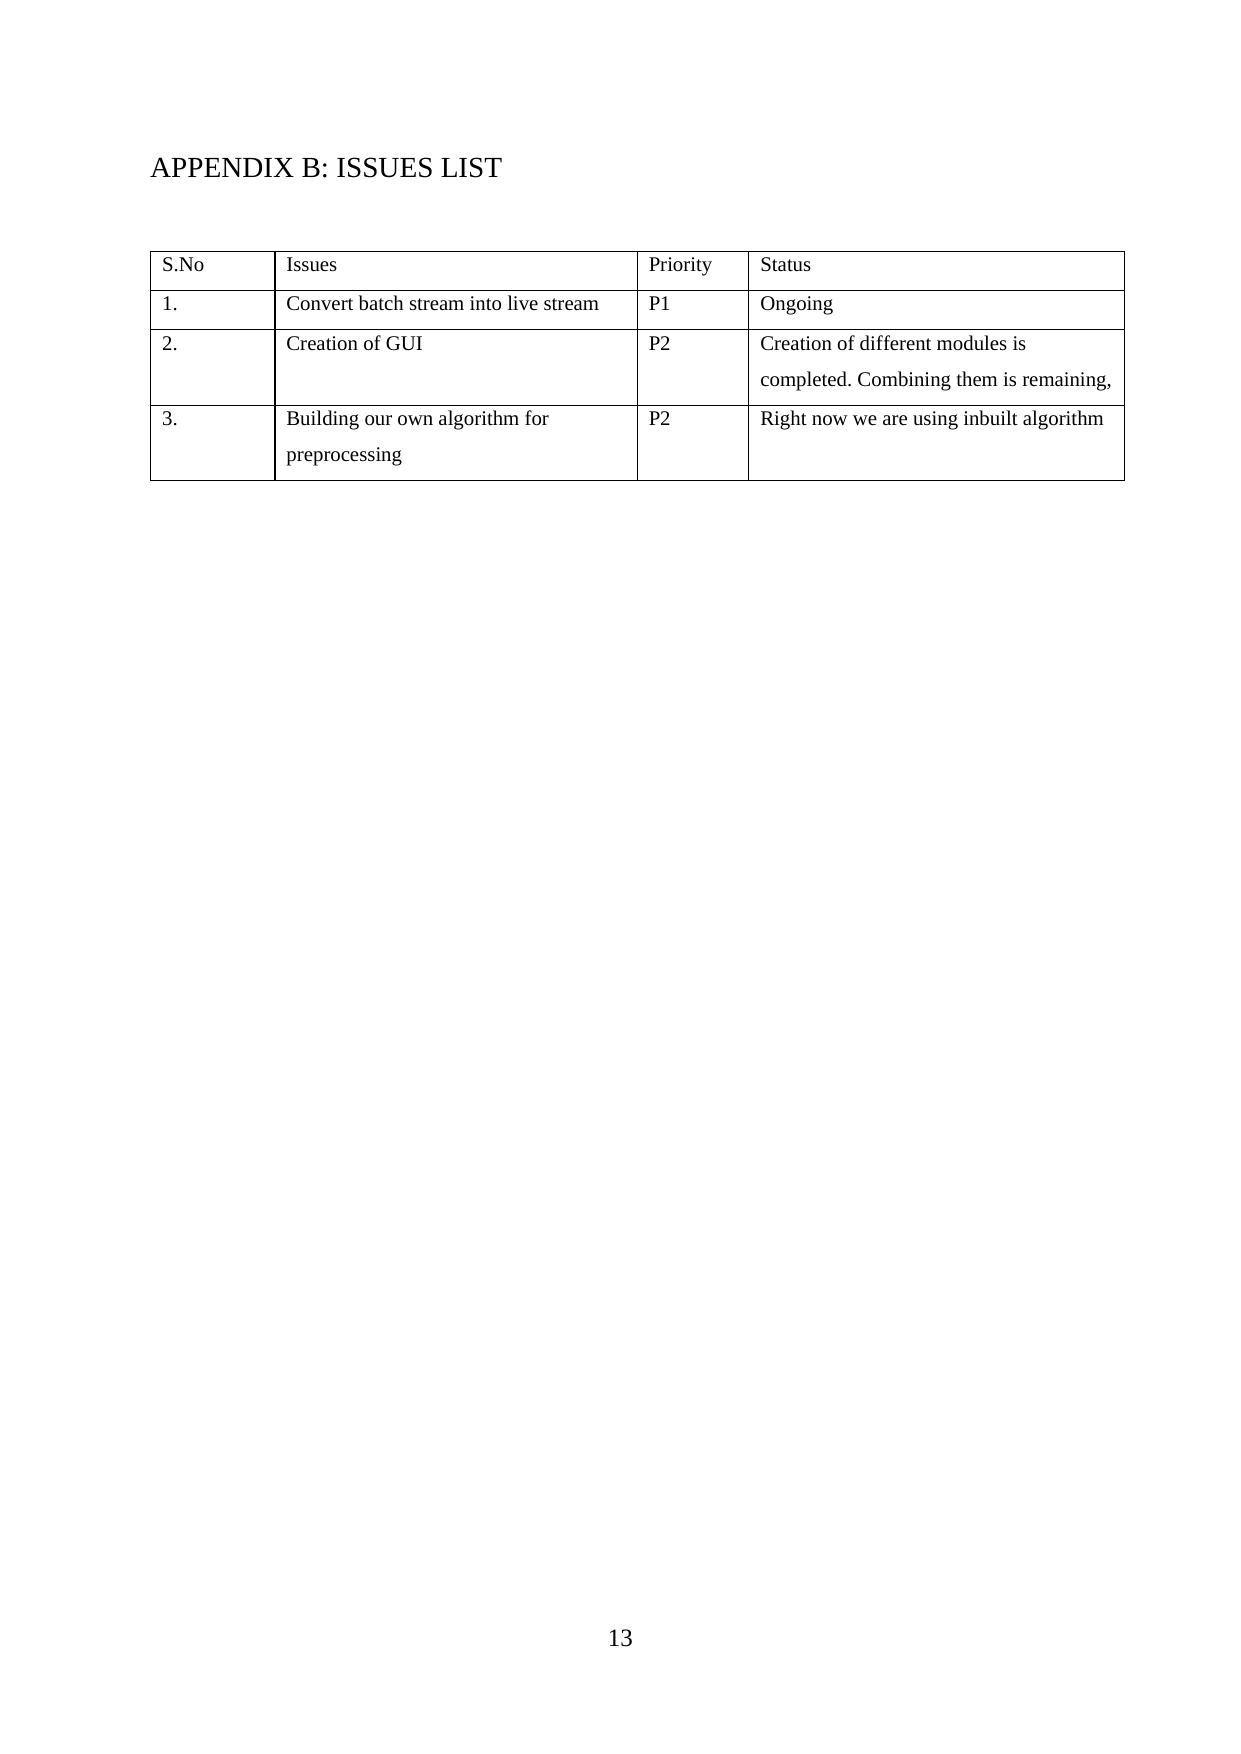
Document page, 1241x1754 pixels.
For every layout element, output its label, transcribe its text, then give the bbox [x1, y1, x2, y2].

table_cell Building our own algorithm for preprocessing [276, 406, 637, 480]
table_header Issues [276, 252, 637, 290]
table_cell P2 [638, 406, 748, 480]
table_cell Ongoing [749, 291, 1124, 329]
table_cell 2. [151, 330, 274, 405]
table_header S.No [151, 252, 274, 290]
table_cell Creation of GUI [276, 330, 637, 405]
table_header Status [749, 252, 1124, 290]
table_cell 1. [151, 291, 274, 329]
table_cell Right now we are using inbuilt algorithm [749, 406, 1124, 480]
table_cell 3. [151, 406, 274, 480]
table_cell P1 [638, 291, 748, 329]
table_header Priority [638, 252, 748, 290]
table_cell P2 [638, 330, 748, 405]
table_cell Convert batch stream into live stream [276, 291, 637, 329]
text APPENDIX B: ISSUES LIST [150, 150, 1090, 183]
table_cell Creation of different modules is completed. Combining them is remaining, [749, 330, 1124, 405]
